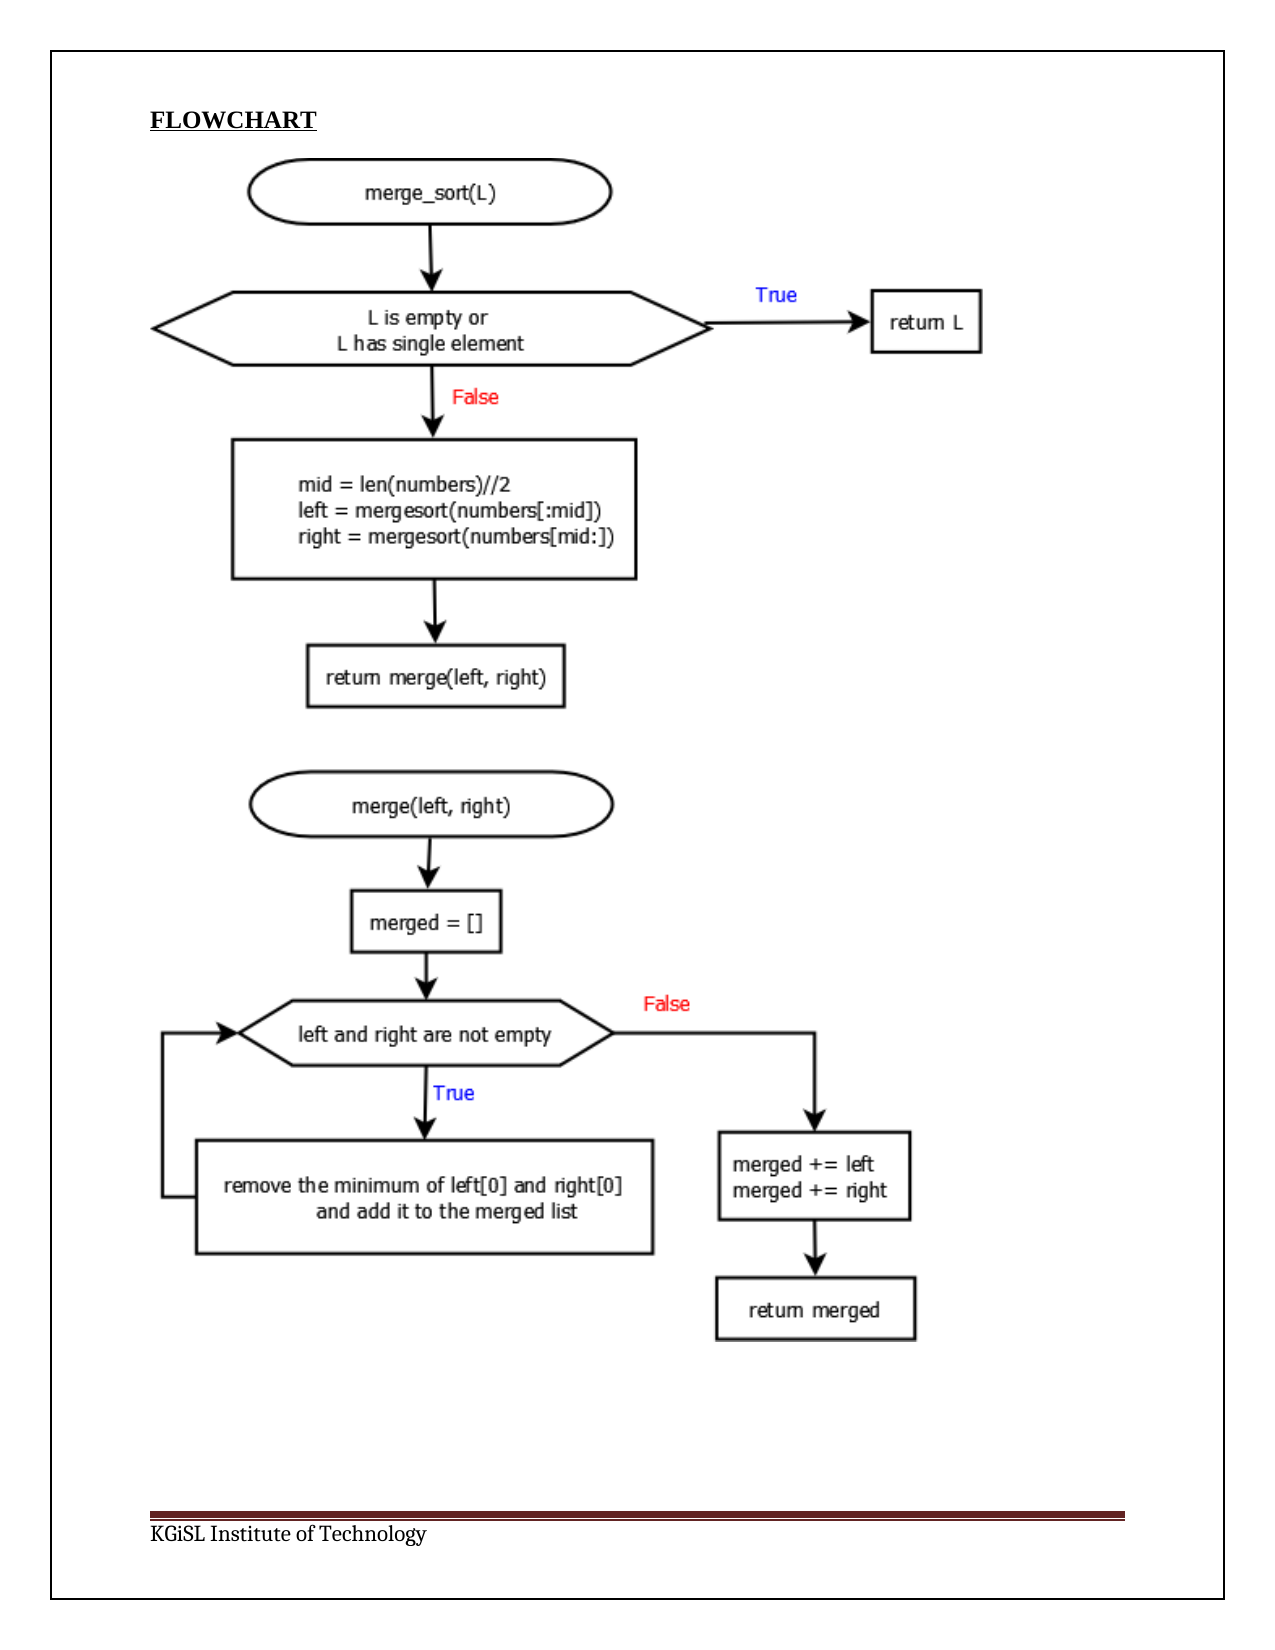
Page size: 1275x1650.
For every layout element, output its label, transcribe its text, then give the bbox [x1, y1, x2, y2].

text FLOWCHART [150, 105, 1125, 134]
picture [150, 158, 983, 722]
picture [150, 758, 983, 1342]
